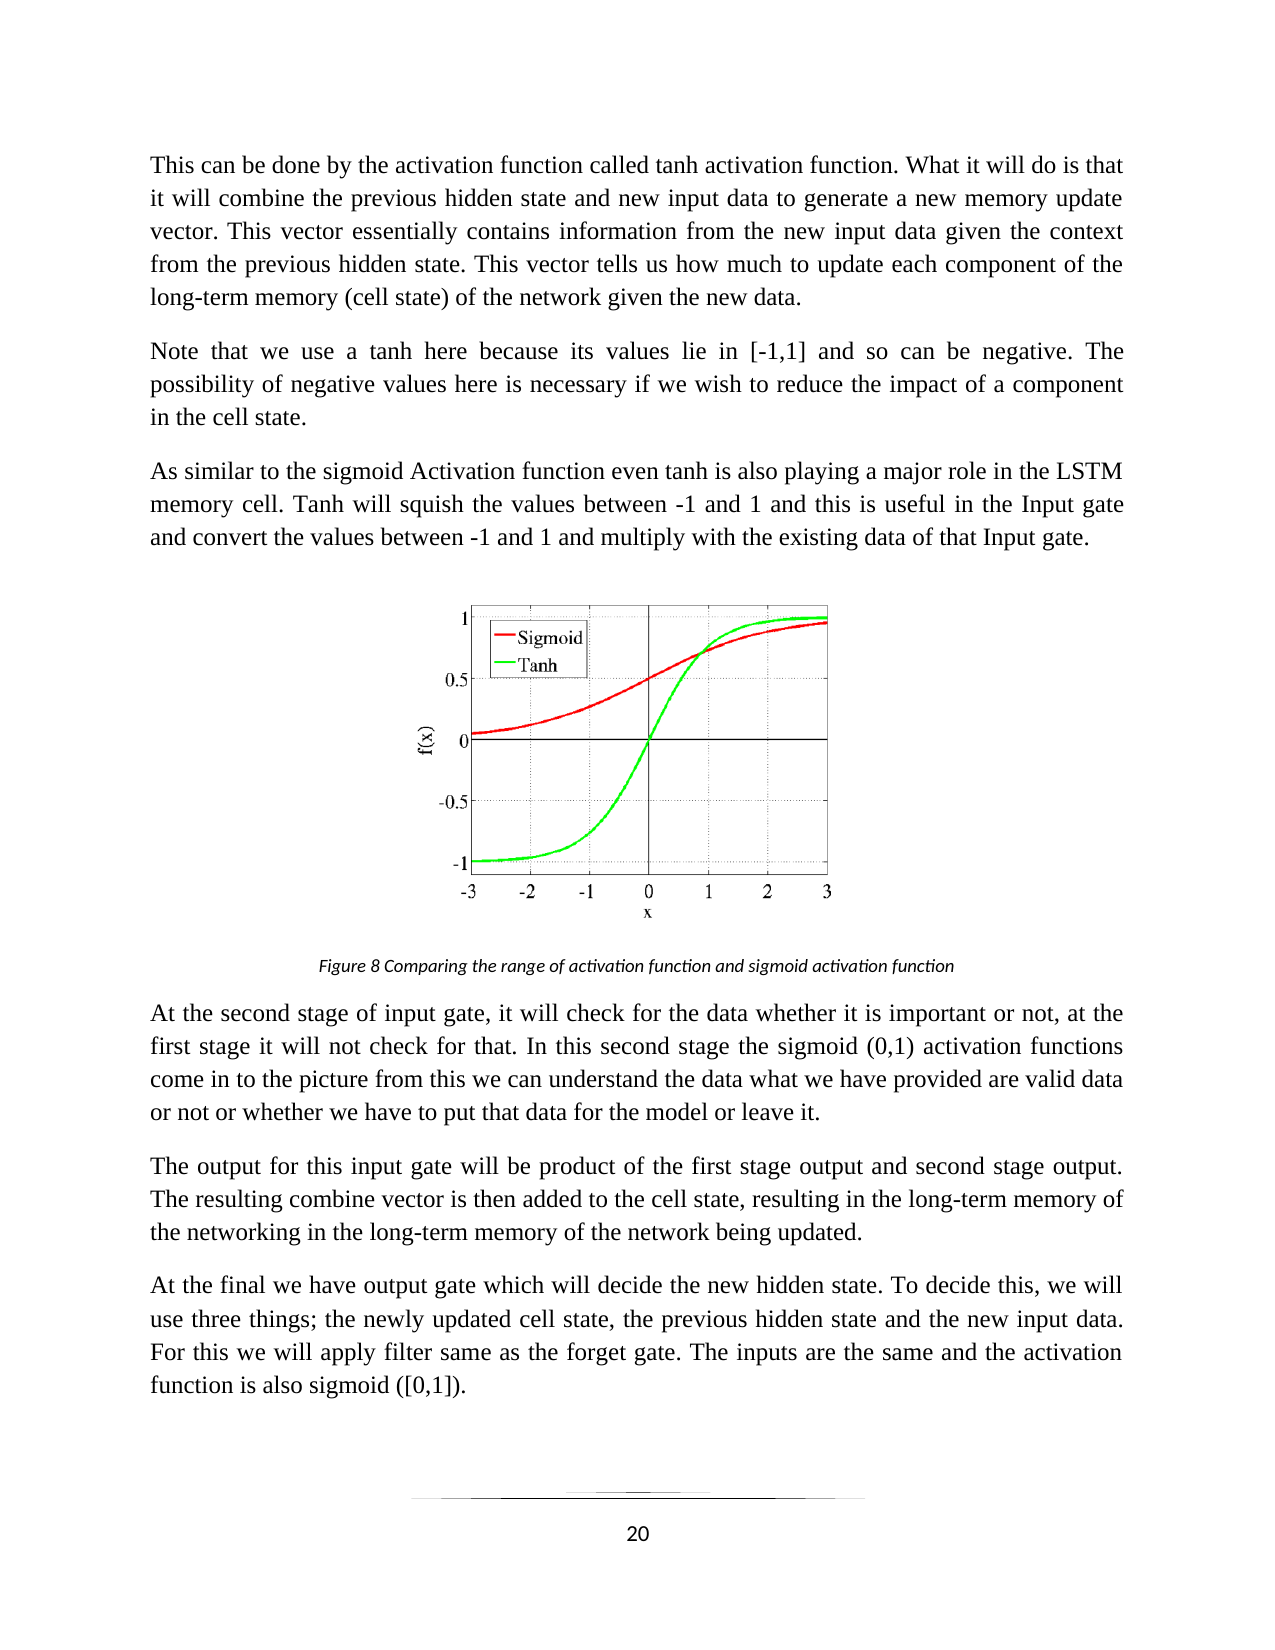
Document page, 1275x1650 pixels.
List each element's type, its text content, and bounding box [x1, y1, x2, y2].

text The output for this input gate will be product of the first stage output and second stage output. The resulting combine vector is then added to the cell state, resulting in the long-term memory of the networking in the long-term memory of the network being updated. [150, 1151, 1125, 1246]
text Note that we use a tanh here because its values lie in [-1,1] and so can be negative. The possibility of negative values here is necessary if we wish to reduce the impact of a component in the cell state. [150, 336, 1125, 431]
text At the second stage of input gate, it will check for the data whether it is important or not, at the first stage it will not check for that. In this second stage the sigmoid (0,1) activation functions come in to the picture from this we can understand the data what we have provided are valid data or not or whether we have to put that data for the model or leave it. [150, 998, 1125, 1126]
text This can be done by the activation function called tanh activation function. What it will do is that it will combine the previous hidden state and new input data to generate a new memory update vector. This vector essentially contains information from the new input data given the context from the previous hidden state. This vector tells us how much to update each component of the long-term memory (cell state) of the network given the new data. [150, 150, 1125, 311]
text As similar to the sigmoid Activation function even tanh is also playing a major role in the LSTM memory cell. Tanh will squish the values between -1 and 1 and this is useful in the Input gate and convert the values between -1 and 1 and multiply with the existing data of that Input gate. [150, 456, 1125, 551]
picture [402, 576, 873, 929]
text Figure 8 Comparing the range of activation function and sigmoid activation function [150, 954, 1125, 977]
text At the final we have output gate which will decide the new hidden state. To decide this, we will use three things; the newly updated cell state, the previous hidden state and the new input data. For this we will apply filter same as the forget gate. The inputs are the same and the activation function is also sigmoid ([0,1]). [150, 1271, 1125, 1398]
